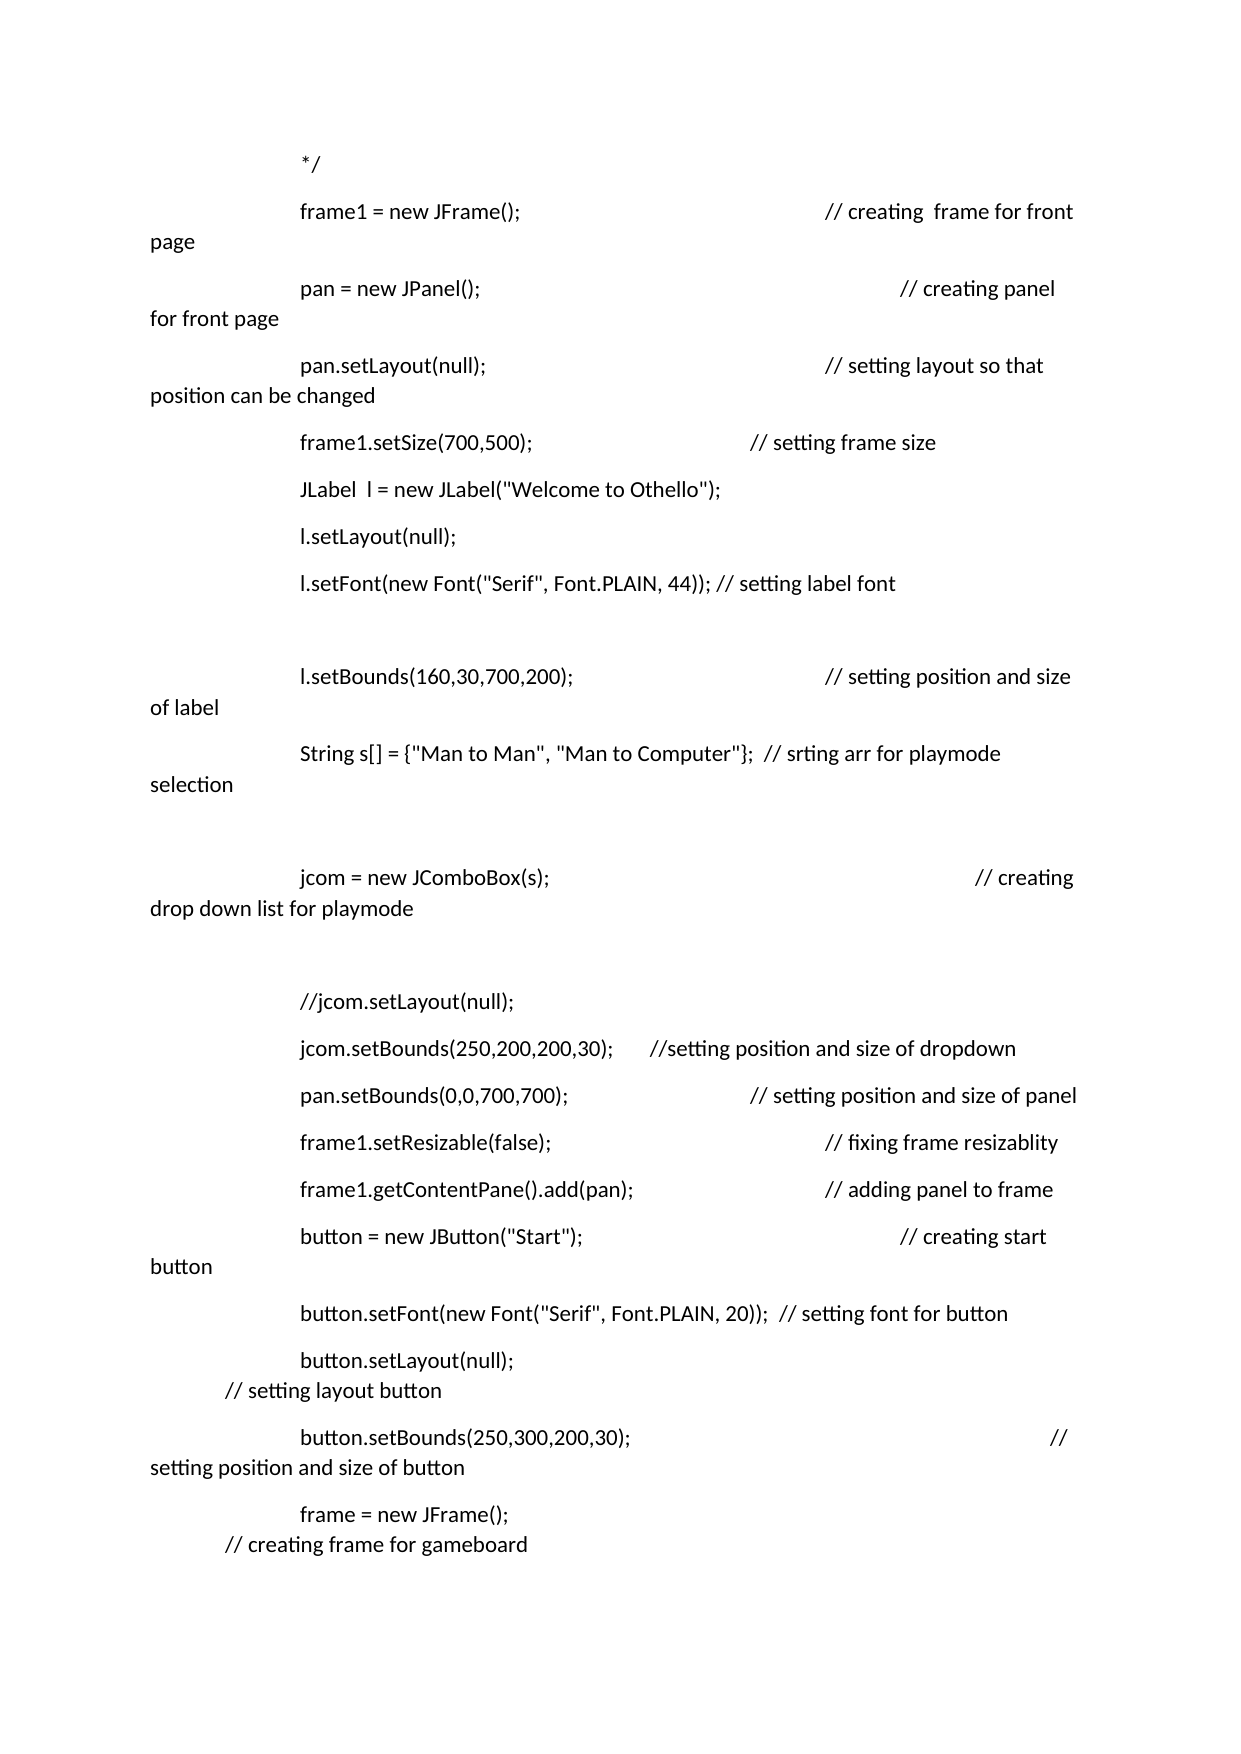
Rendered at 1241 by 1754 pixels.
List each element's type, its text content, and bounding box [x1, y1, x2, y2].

text button.setFont(new Font("Serif", Font.PLAIN, 20)); // setting font for button [150, 1299, 1090, 1327]
text frame1.getContentPane().add(pan); // adding panel to frame [150, 1175, 1090, 1203]
text frame = new JFrame(); // creating frame for gameboard [150, 1500, 1090, 1558]
text frame1.setSize(700,500); // setting frame size [150, 428, 1090, 456]
text l.setLayout(null); [150, 522, 1090, 550]
text String s[] = {"Man to Man", "Man to Computer"}; // srting arr for playmode selection [150, 739, 1090, 798]
text pan = new JPanel(); // creating panel for front page [150, 274, 1090, 332]
text //jcom.setLayout(null); [150, 987, 1090, 1016]
text button = new JButton("Start"); // creating start button [150, 1222, 1090, 1280]
text jcom = new JComboBox(s); // creating drop down list for playmode [150, 863, 1090, 922]
text frame1 = new JFrame(); // creating frame for front page [150, 197, 1090, 255]
text button.setBounds(250,300,200,30); // setting position and size of button [150, 1423, 1090, 1481]
text JLabel l = new JLabel("Welcome to Othello"); [150, 475, 1090, 503]
text */ [150, 150, 1090, 178]
text button.setLayout(null); // setting layout button [150, 1346, 1090, 1404]
text l.setFont(new Font("Serif", Font.PLAIN, 44)); // setting label font [150, 569, 1090, 597]
text pan.setBounds(0,0,700,700); // setting position and size of panel [150, 1081, 1090, 1109]
text frame1.setResizable(false); // fixing frame resizablity [150, 1128, 1090, 1156]
text l.setBounds(160,30,700,200); // setting position and size of label [150, 662, 1090, 721]
text jcom.setBounds(250,200,200,30); //setting position and size of dropdown [150, 1034, 1090, 1062]
text pan.setLayout(null); // setting layout so that position can be changed [150, 351, 1090, 409]
